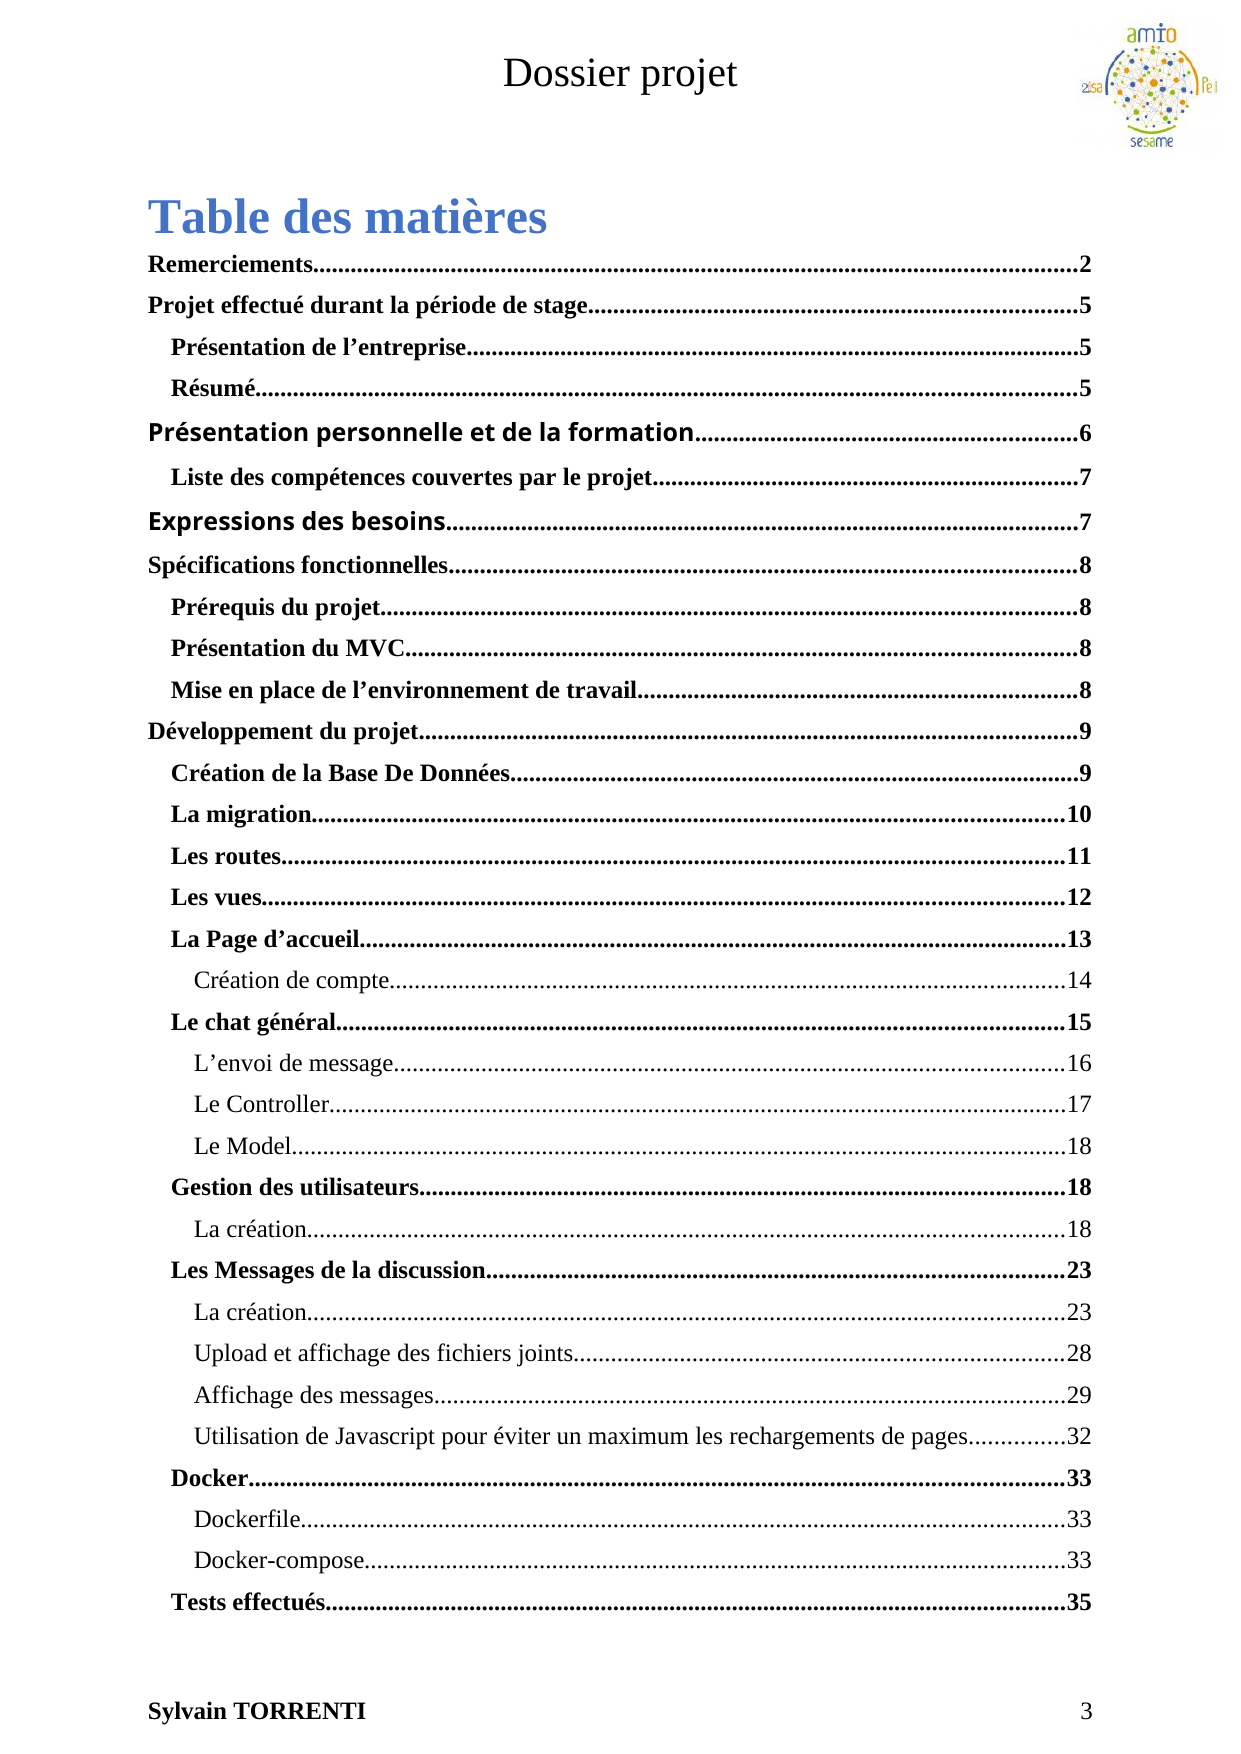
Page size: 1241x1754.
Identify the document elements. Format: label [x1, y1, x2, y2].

picture [1076, 15, 1224, 154]
